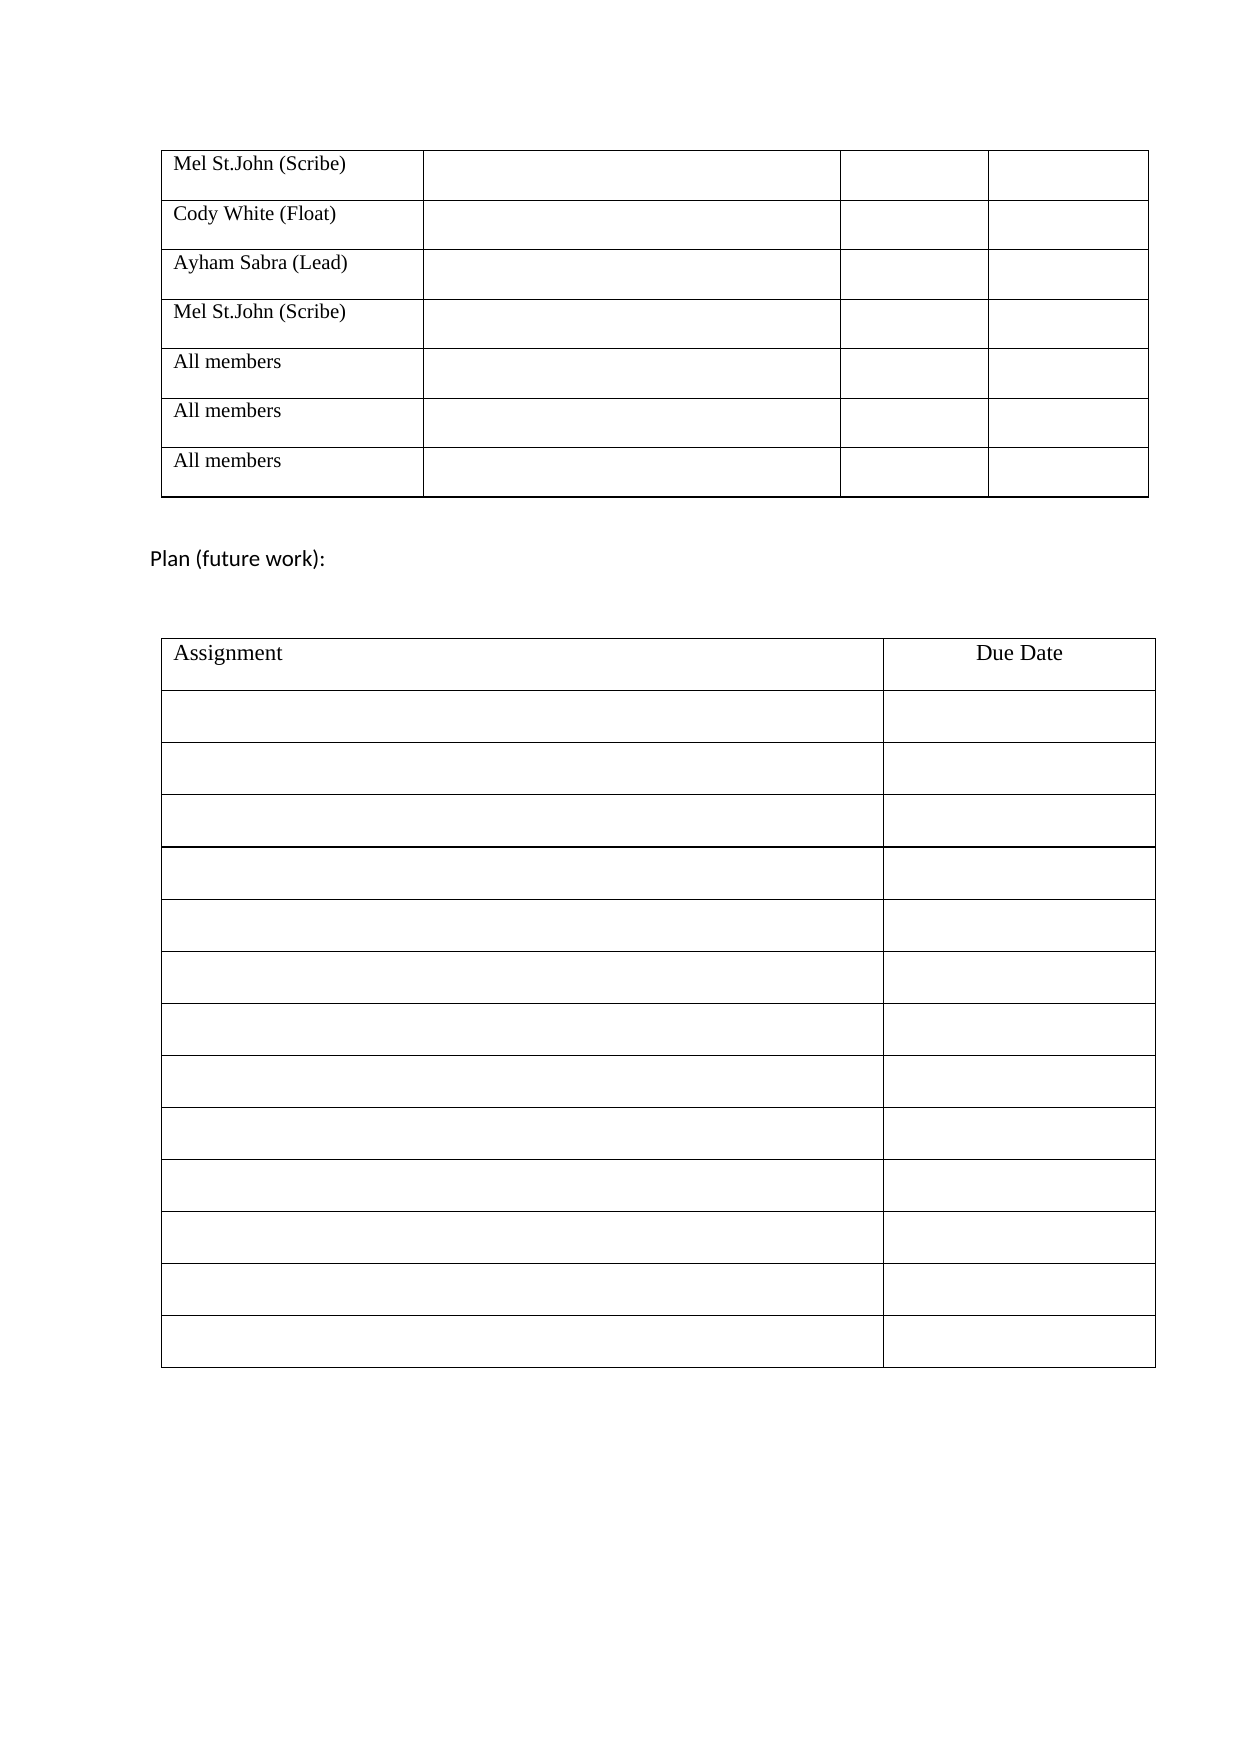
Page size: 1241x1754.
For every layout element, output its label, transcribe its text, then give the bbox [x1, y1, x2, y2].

table_cell [989, 399, 1148, 447]
table_cell [841, 448, 988, 496]
table_cell [162, 1316, 883, 1367]
table_cell [989, 151, 1148, 199]
table_cell [162, 1004, 883, 1055]
table_cell [989, 201, 1148, 249]
table_cell [841, 399, 988, 447]
table_cell [989, 250, 1148, 298]
table_cell [989, 448, 1148, 496]
table_cell All members [162, 349, 423, 397]
table_cell [884, 1004, 1155, 1055]
table_cell [424, 151, 840, 199]
table_cell [884, 1212, 1155, 1263]
table_cell [841, 250, 988, 298]
table_cell [884, 743, 1155, 794]
table_cell [884, 1264, 1155, 1315]
table_cell [884, 1160, 1155, 1211]
table_cell Ayham Sabra (Lead) [162, 250, 423, 298]
table_cell [884, 1056, 1155, 1107]
table_cell [162, 952, 883, 1003]
table_cell [884, 691, 1155, 742]
table_cell [884, 1108, 1155, 1159]
table_cell [884, 795, 1155, 846]
table_cell [884, 952, 1155, 1003]
table_cell [884, 1316, 1155, 1367]
table_cell [424, 349, 840, 397]
table_cell Mel St.John (Scribe) [162, 300, 423, 348]
table_cell [162, 691, 883, 742]
table_cell Cody White (Float) [162, 201, 423, 249]
table_header Due Date [884, 639, 1155, 690]
table_cell [162, 1056, 883, 1107]
table_cell [424, 250, 840, 298]
table_cell [841, 151, 988, 199]
table_cell All members [162, 399, 423, 447]
table_cell [841, 201, 988, 249]
table_cell All members [162, 448, 423, 496]
table_header Assignment [162, 639, 883, 690]
table_cell [162, 1108, 883, 1159]
table_cell [424, 201, 840, 249]
table_cell [162, 848, 883, 898]
table_cell [989, 300, 1148, 348]
table_cell [162, 900, 883, 951]
table_cell [989, 349, 1148, 397]
table_cell [424, 399, 840, 447]
table_cell [841, 300, 988, 348]
table_cell [884, 900, 1155, 951]
text Plan (future work): [150, 544, 1090, 572]
table_cell [424, 300, 840, 348]
table_cell [162, 795, 883, 846]
table_cell [162, 743, 883, 794]
table_cell [162, 1264, 883, 1315]
table_cell [162, 1160, 883, 1211]
table_cell [841, 349, 988, 397]
table_cell [424, 448, 840, 496]
table_cell [162, 1212, 883, 1263]
table_cell [884, 848, 1155, 898]
table_cell Mel St.John (Scribe) [162, 151, 423, 199]
